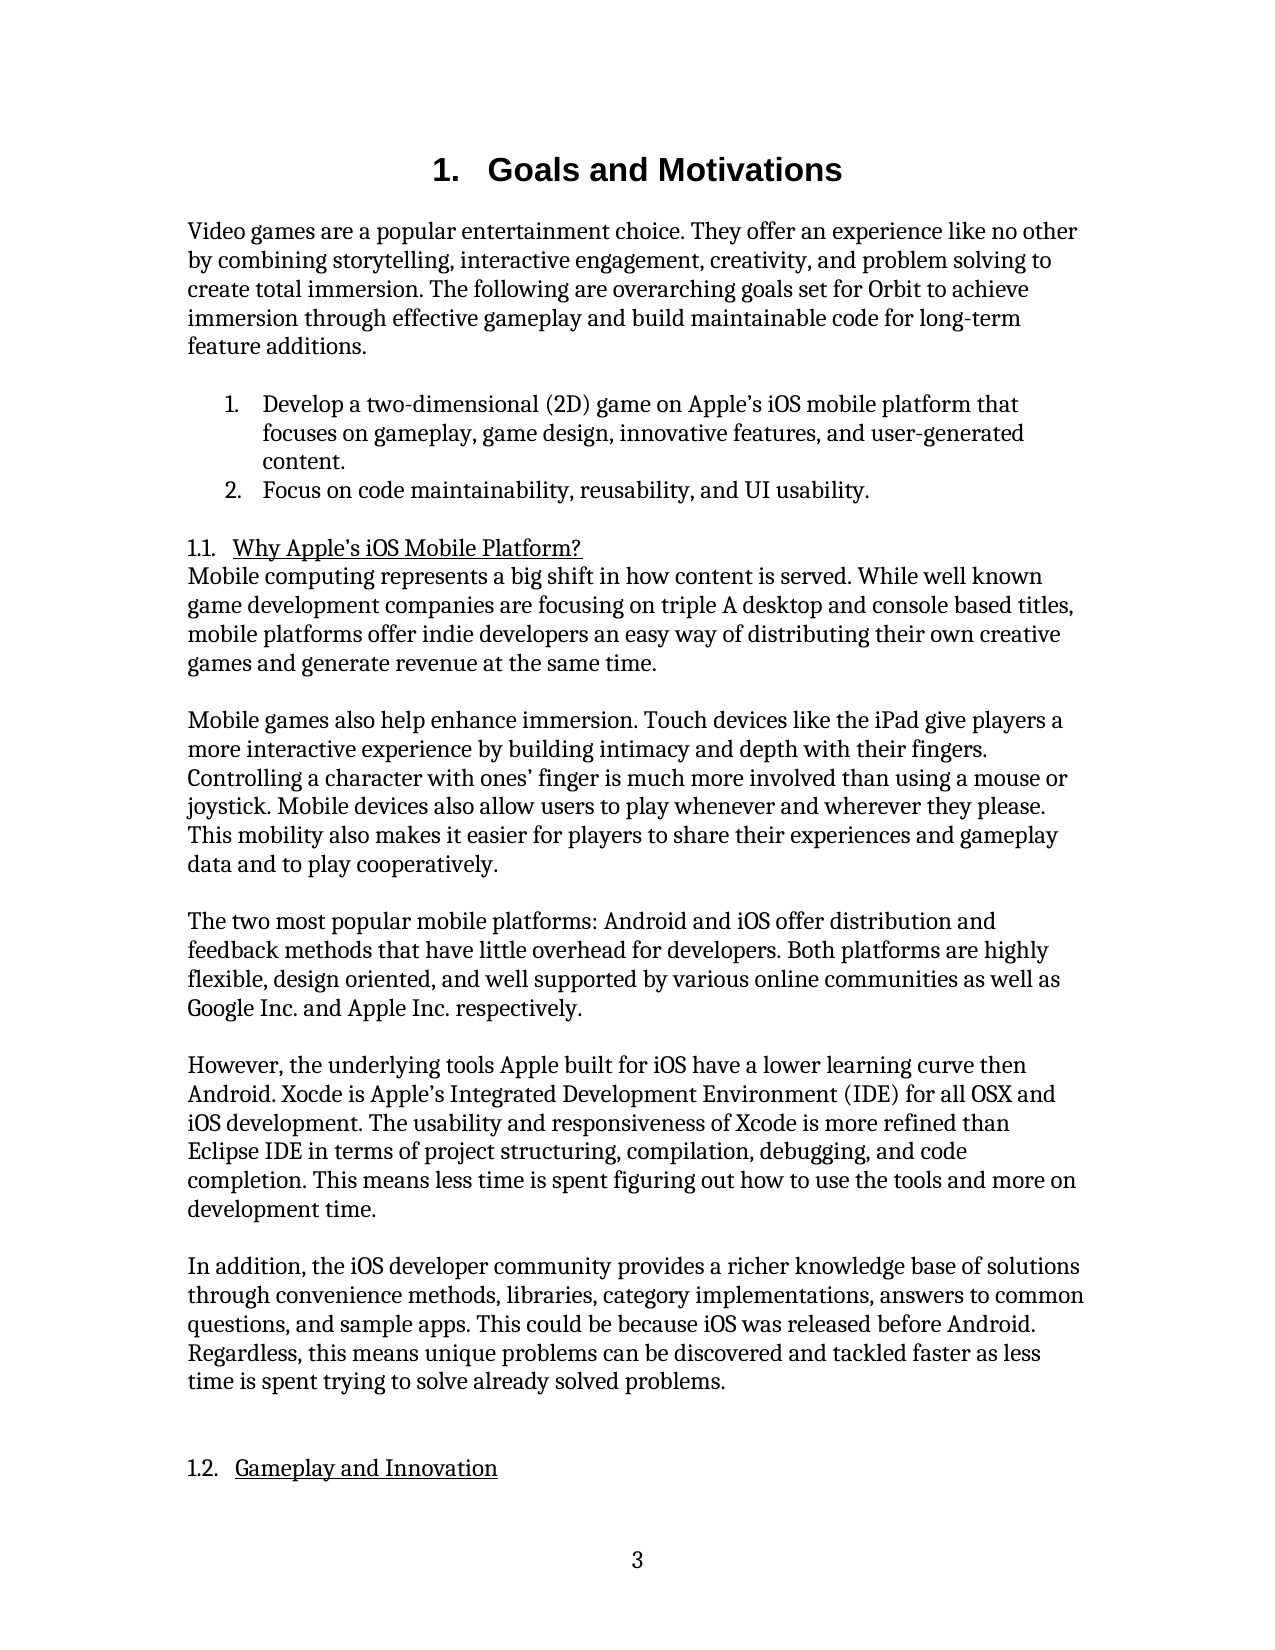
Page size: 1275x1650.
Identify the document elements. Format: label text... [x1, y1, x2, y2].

text 1.2. Gameplay and Innovation [187, 1453, 1087, 1482]
text Mobile games also help enhance immersion. Touch devices like the iPad give players a more interactive experience by building intimacy and depth with their fingers. Controlling a character with ones’ finger is much more involved than using a mouse or joystick. Mobile devices also allow users to play whenever and wherever they please. This mobility also makes it easier for players to share their experiences and gameplay data and to play cooperatively. [187, 706, 1087, 878]
text Mobile computing represents a big shift in how content is served. While well known game development companies are focusing on triple A desktop and console based titles, mobile platforms offer indie developers an easy way of distributing their own creative games and generate revenue at the same time. [187, 562, 1087, 677]
list Focus on code maintainability, reusability, and UI usability. [225, 476, 1087, 505]
text The two most popular mobile platforms: Android and iOS offer distribution and feedback methods that have little overhead for developers. Both platforms are highly flexible, design oriented, and well supported by various online communities as well as Google Inc. and Apple Inc. respectively. [187, 907, 1087, 1022]
list Develop a two-dimensional (2D) game on Apple’s iOS mobile platform that focuses on gameplay, game design, innovative features, and user-generated content. [225, 390, 1087, 476]
text Video games are a popular entertainment choice. They offer an experience like no other by combining storytelling, interactive engagement, creativity, and problem solving to create total immersion. The following are overarching goals set for Orbit to achieve immersion through effective gameplay and build maintainable code for long-term feature additions. [187, 217, 1087, 361]
text 1.1. Why Apple’s iOS Mobile Platform? [187, 533, 1087, 562]
text 1. Goals and Motivations [187, 150, 1087, 188]
text In addition, the iOS developer community provides a richer knowledge base of solutions through convenience methods, libraries, category implementations, answers to common questions, and sample apps. This could be because iOS was released before Android. Regardless, this means unique problems can be discovered and tackled faster as less time is spent trying to solve already solved problems. [187, 1252, 1087, 1396]
text However, the underlying tools Apple built for iOS have a lower learning curve then Android. Xocde is Apple’s Integrated Development Environment (IDE) for all OSX and iOS development. The usability and responsiveness of Xcode is more refined than Eclipse IDE in terms of project structuring, compilation, debugging, and code completion. This means less time is spent figuring out how to use the tools and more on development time. [187, 1051, 1087, 1223]
